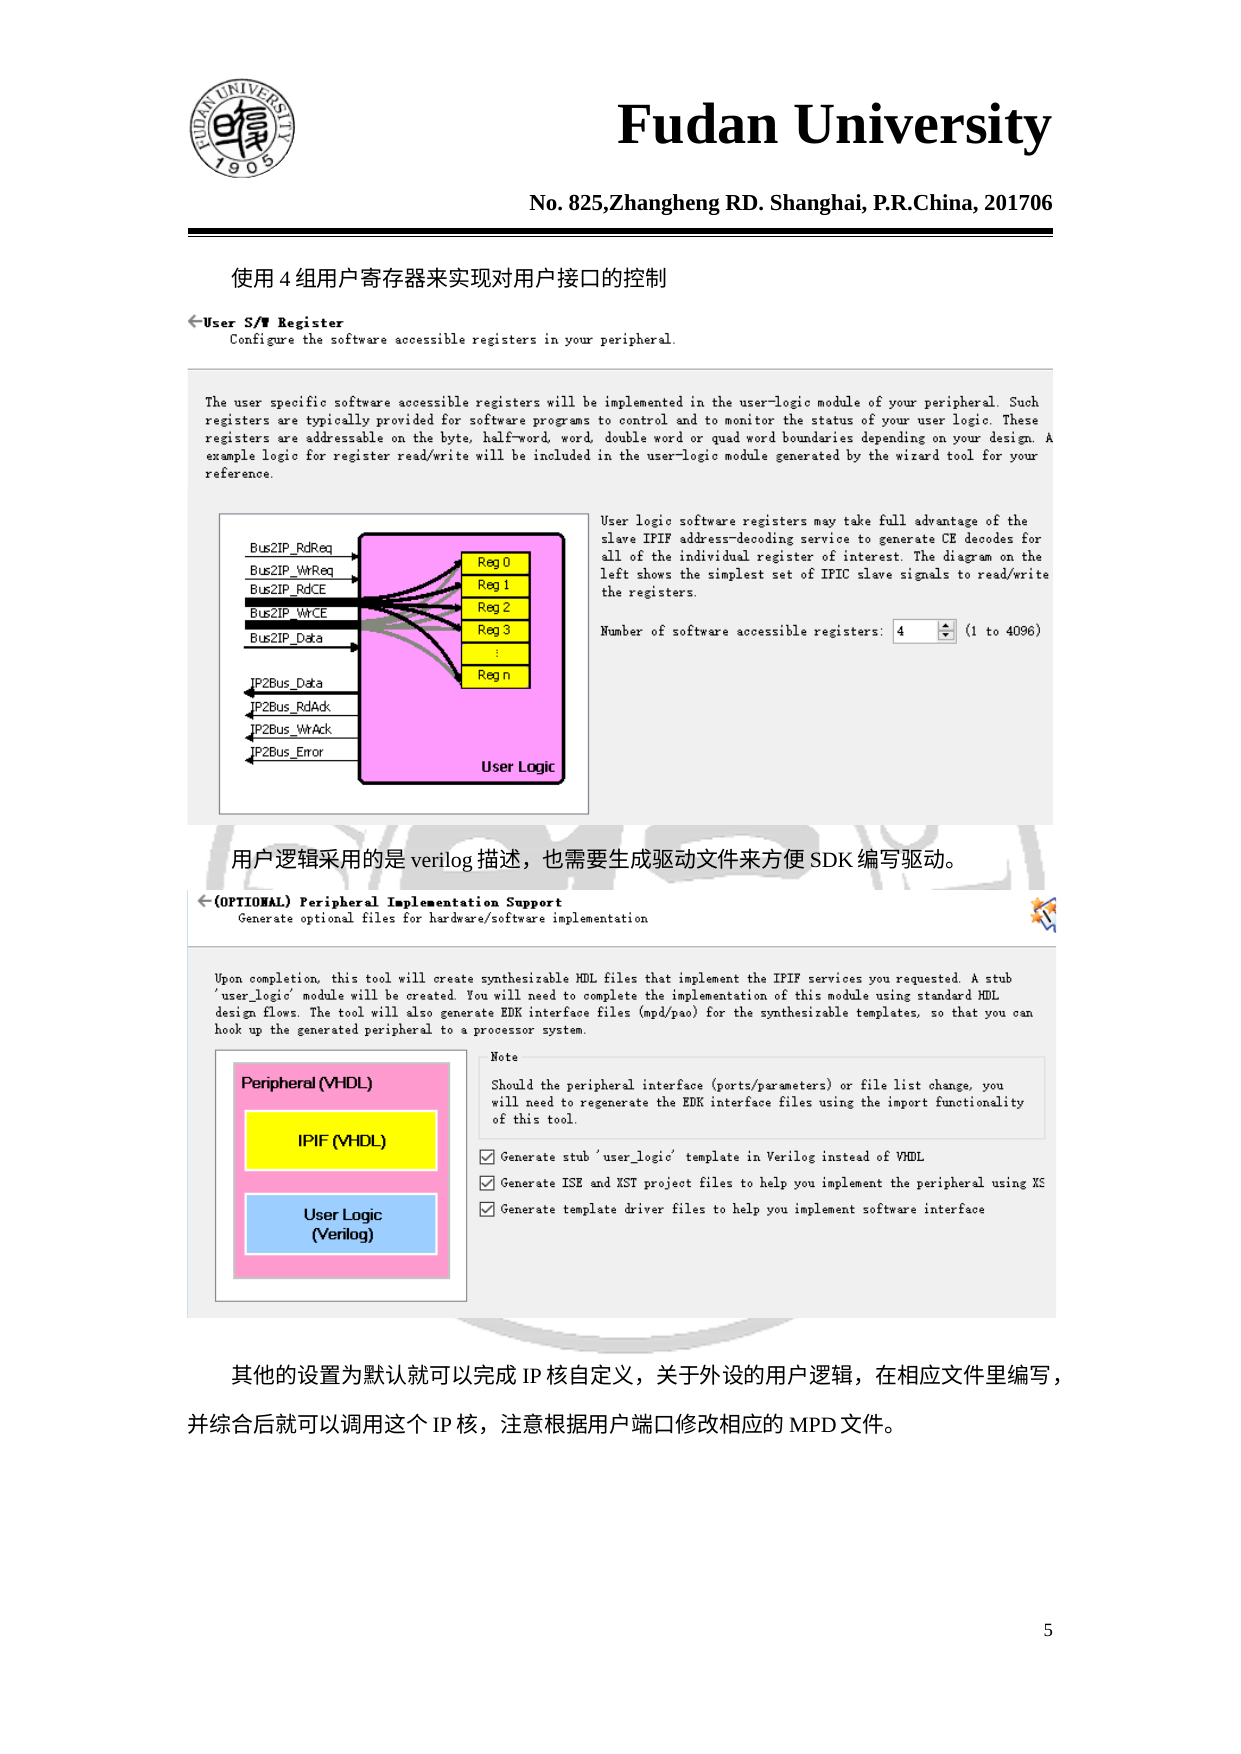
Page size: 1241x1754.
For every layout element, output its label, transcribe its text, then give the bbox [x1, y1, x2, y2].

text 其他的设置为默认就可以完成IP核自定义，关于外设的用户逻辑，在相应文件里编写，并综合后就可以调用这个IP核，注意根据用户端口修改相应的MPD文件。 [187, 1358, 1053, 1439]
text 用户逻辑采用的是verilog描述，也需要生成驱动文件来方便SDK编写驱动。 [187, 842, 1053, 874]
picture [187, 309, 1053, 842]
text 使用4组用户寄存器来实现对用户接口的控制 [187, 261, 1053, 293]
picture [187, 874, 1057, 1358]
